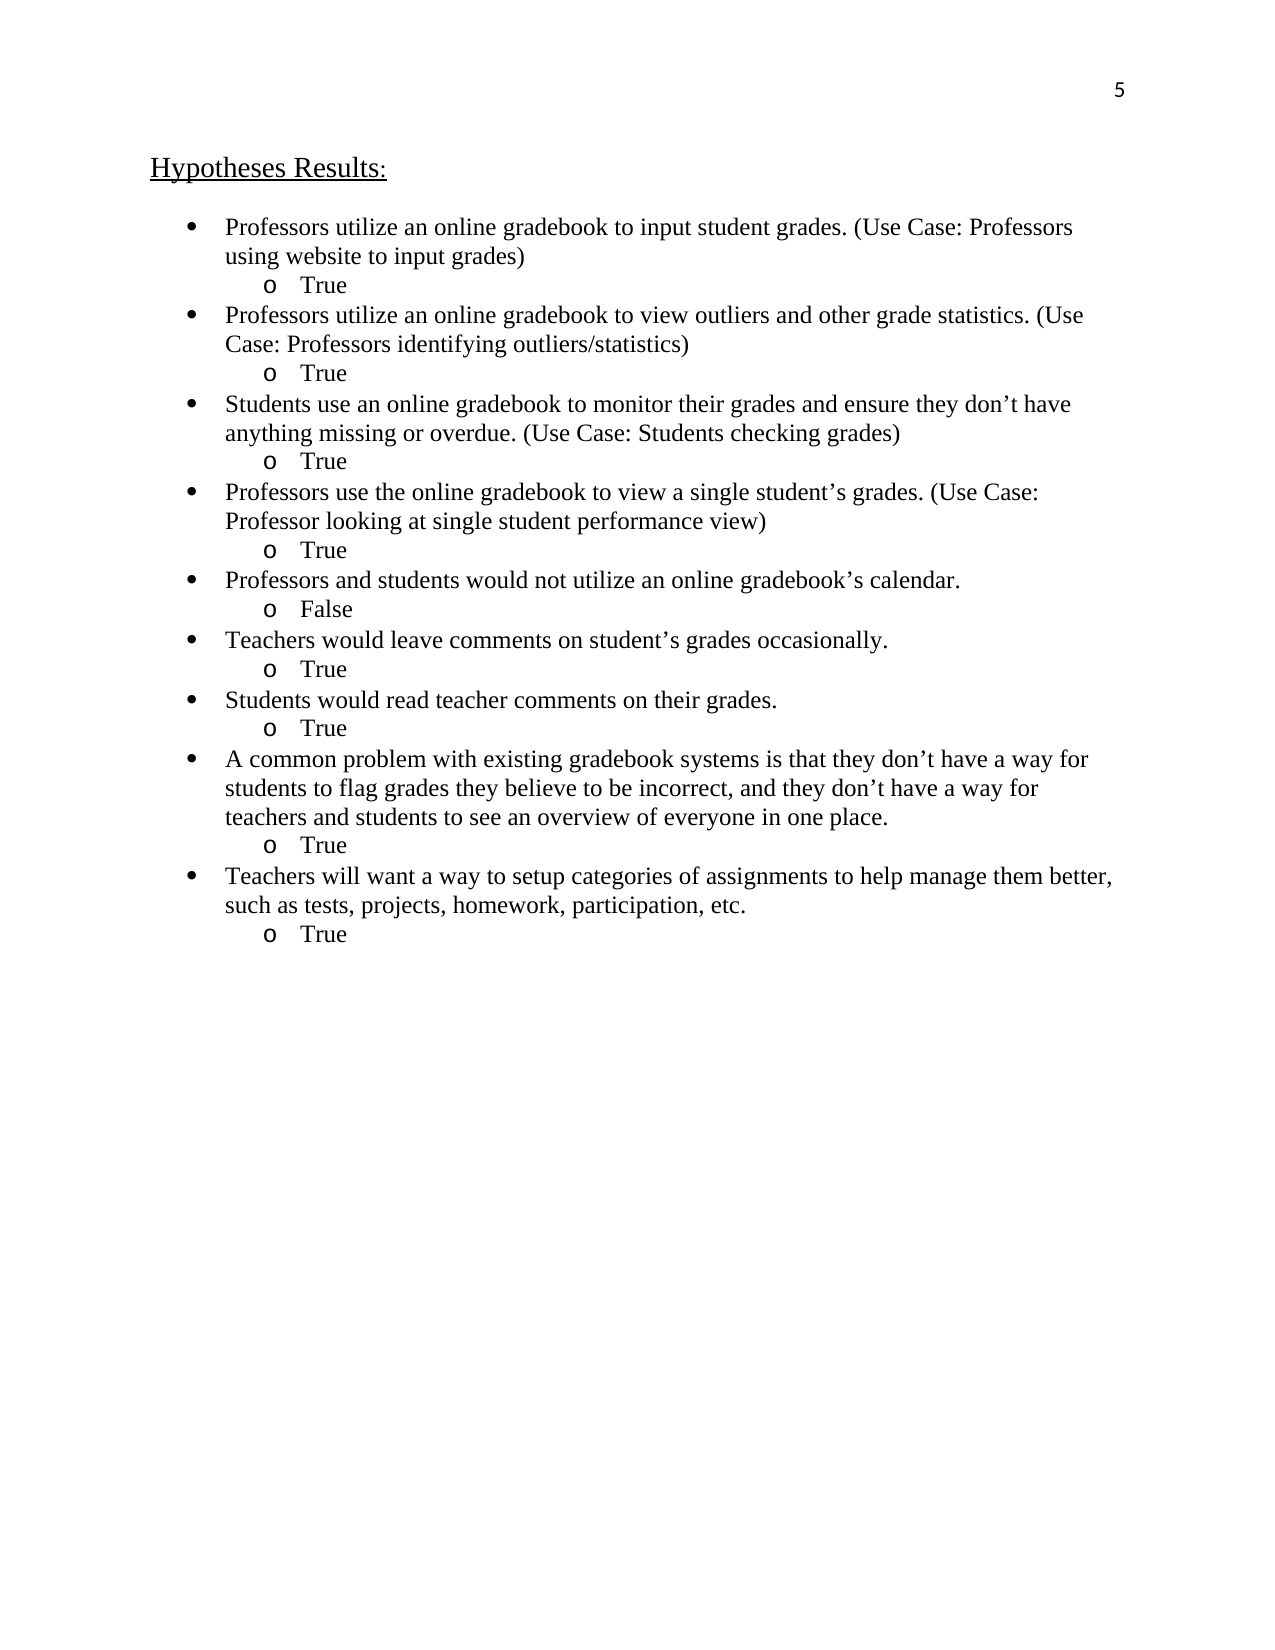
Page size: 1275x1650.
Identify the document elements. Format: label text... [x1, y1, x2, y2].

list A common problem with existing gradebook systems is that they don’t have a way for students to flag grades they believe to be incorrect, and they don’t have a way for teachers and students to see an overview of everyone in one place. [187, 744, 1125, 831]
list True [262, 654, 1125, 685]
list True [262, 831, 1125, 861]
list Teachers will want a way to setup categories of assignments to help manage them better, such as tests, projects, homework, participation, etc. [187, 861, 1125, 919]
list True [262, 919, 1125, 950]
list True [262, 713, 1125, 744]
list Teachers would leave comments on student’s grades occasionally. [187, 625, 1125, 654]
list Professors and students would not utilize an online gradebook’s calendar. [187, 566, 1125, 594]
list True [262, 358, 1125, 389]
list Professors utilize an online gradebook to input student grades. (Use Case: Professors using website to input grades) [187, 212, 1125, 270]
list True [262, 270, 1125, 301]
text Hypotheses Results: [150, 150, 1125, 183]
list True [262, 535, 1125, 566]
list Students use an online gradebook to monitor their grades and ensure they don’t have anything missing or overdue. (Use Case: Students checking grades) [187, 389, 1125, 446]
list Professors use the online gradebook to view a single student’s grades. (Use Case: Professor looking at single student performance view) [187, 477, 1125, 535]
list False [262, 594, 1125, 625]
list True [262, 446, 1125, 477]
list Students would read teacher comments on their grades. [187, 685, 1125, 713]
list Professors utilize an online gradebook to view outliers and other grade statistics. (Use Case: Professors identifying outliers/statistics) [187, 301, 1125, 358]
